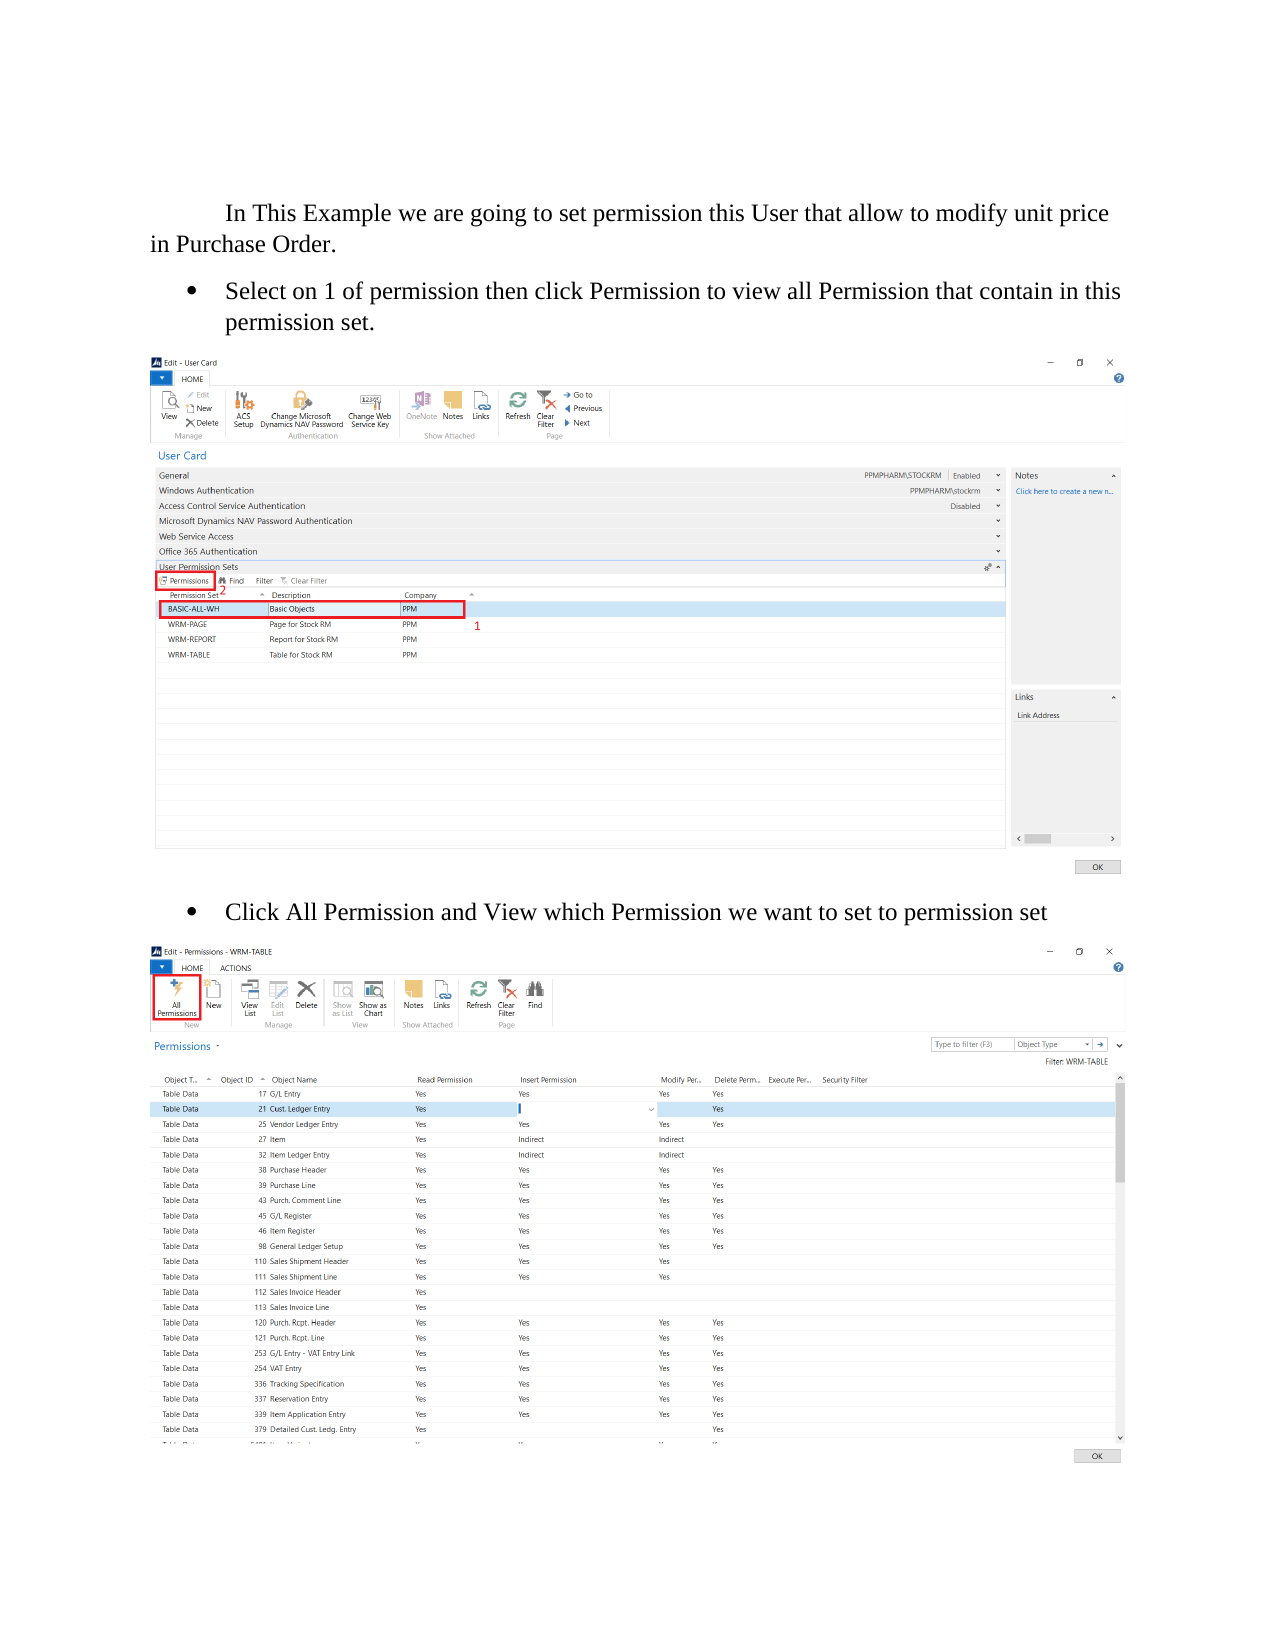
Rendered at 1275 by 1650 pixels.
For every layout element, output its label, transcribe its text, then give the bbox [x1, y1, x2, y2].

picture [150, 355, 1125, 879]
picture [150, 945, 1125, 1468]
list Click All Permission and View which Permission we want to set to permission set [187, 897, 1125, 926]
text In This Example we are going to set permission this User that allow to modify unit price in Purchase Order. [150, 198, 1125, 257]
list Select on 1 of permission then click Permission to view all Permission that contain in this permission set. [187, 276, 1125, 336]
